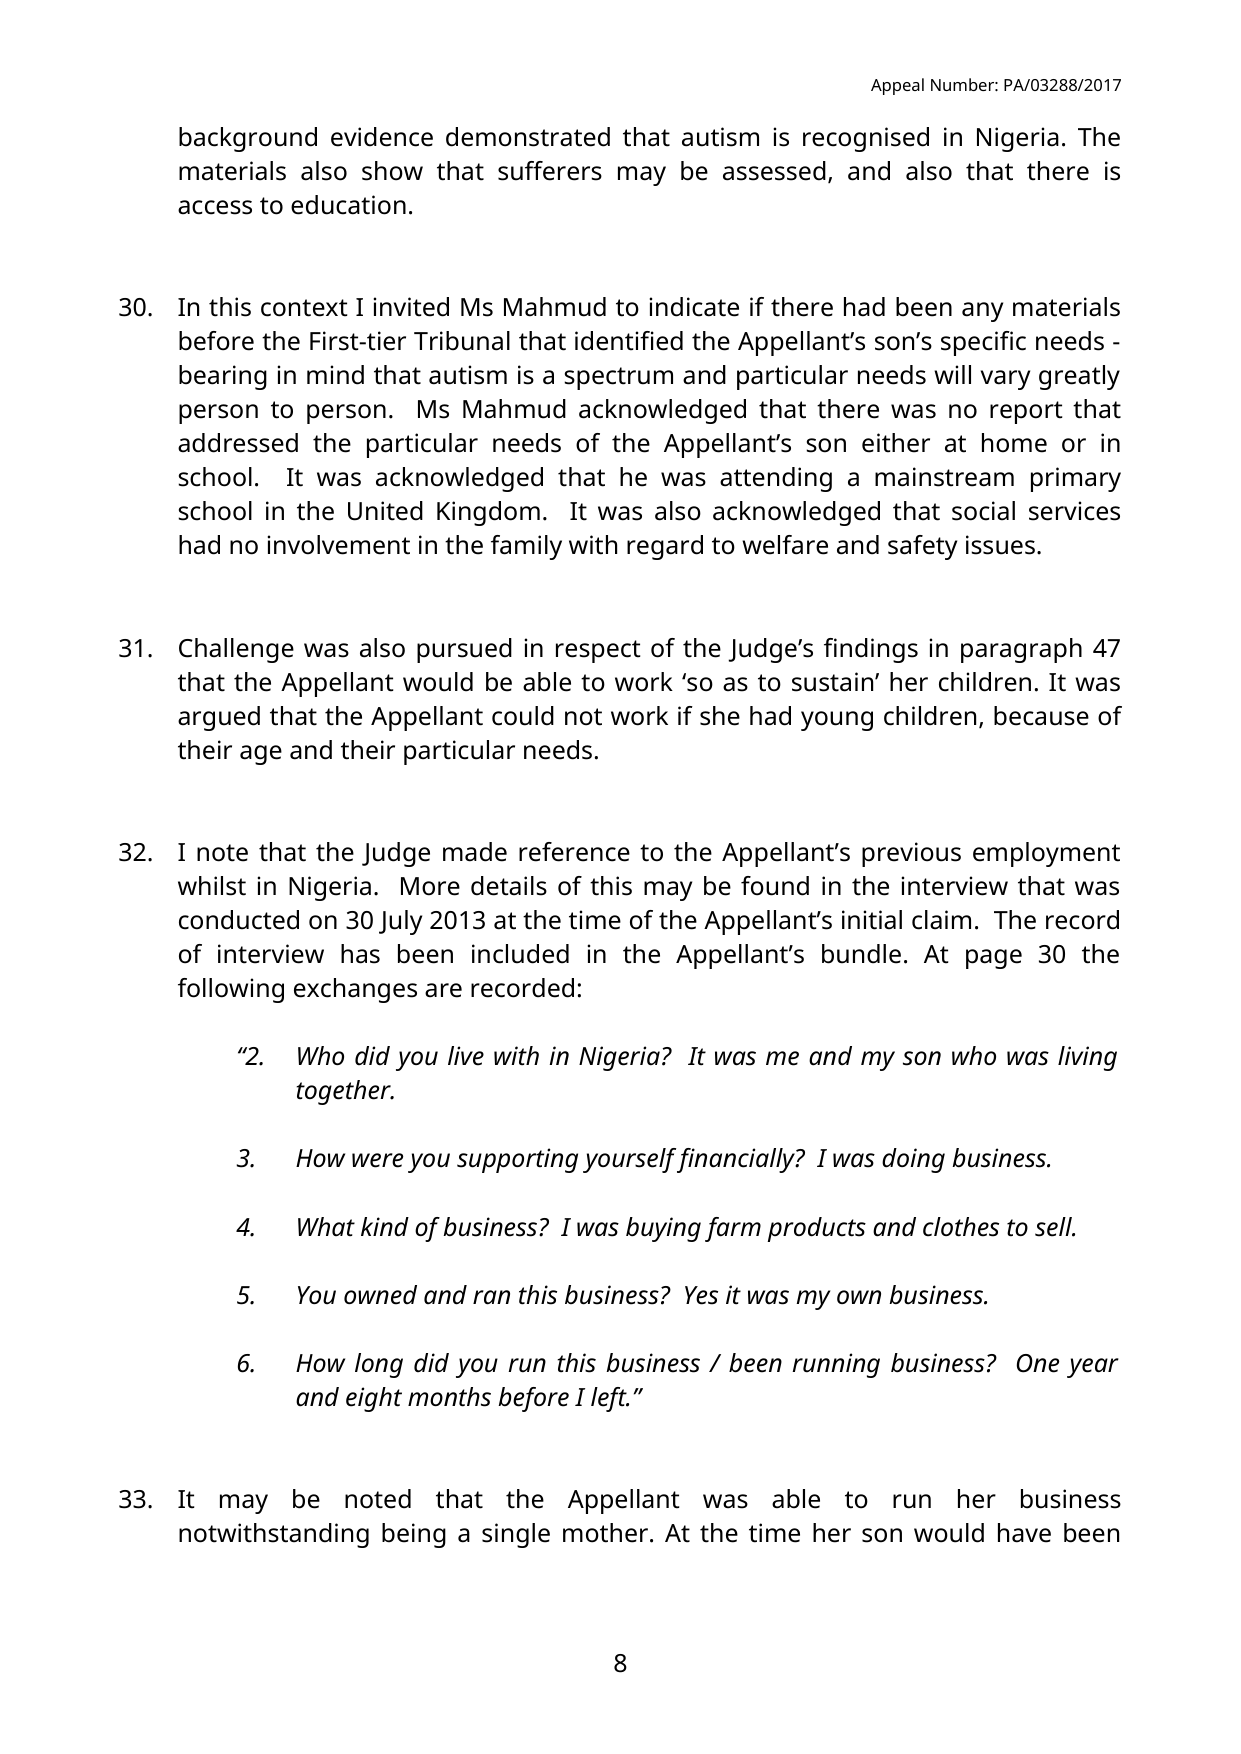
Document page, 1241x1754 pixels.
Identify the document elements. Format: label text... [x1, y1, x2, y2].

text “2. Who did you live with in Nigeria? It was me and my son who was living together. [236, 1039, 1122, 1107]
text 4. What kind of business? I was buying farm products and clothes to sell. [236, 1209, 1122, 1243]
text 3. How were you supporting yourself financially? I was doing business. [236, 1141, 1122, 1175]
text 5. You owned and ran this business? Yes it was my own business. [236, 1277, 1122, 1311]
text 30. In this context I invited Ms Mahmud to indicate if there had been any materials before the First-tier Tribunal that identified the Appellant’s son’s specific needs - bearing in mind that autism is a spectrum and particular needs will vary greatly person to person. Ms Mahmud acknowledged that there was no report that addressed the particular needs of the Appellant’s son either at home or in school. It was acknowledged that he was attending a mainstream primary school in the United Kingdom. It was also acknowledged that social services had no involvement in the family with regard to welfare and safety issues. [118, 289, 1122, 562]
text 31. Challenge was also pursued in respect of the Judge’s findings in paragraph 47 that the Appellant would be able to work ‘so as to sustain’ her children. It was argued that the Appellant could not work if she had young children, because of their age and their particular needs. [118, 630, 1122, 766]
text 6. How long did you run this business / been running business? One year and eight months before I left.” [236, 1346, 1122, 1414]
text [118, 119, 1122, 221]
text 32. I note that the Judge made reference to the Appellant’s previous employment whilst in Nigeria. More details of this may be found in the interview that was conducted on 30 July 2013 at the time of the Appellant’s initial claim. The record of interview has been included in the Appellant’s bundle. At page 30 the following exchanges are recorded: [118, 834, 1122, 1005]
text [118, 1482, 1122, 1550]
